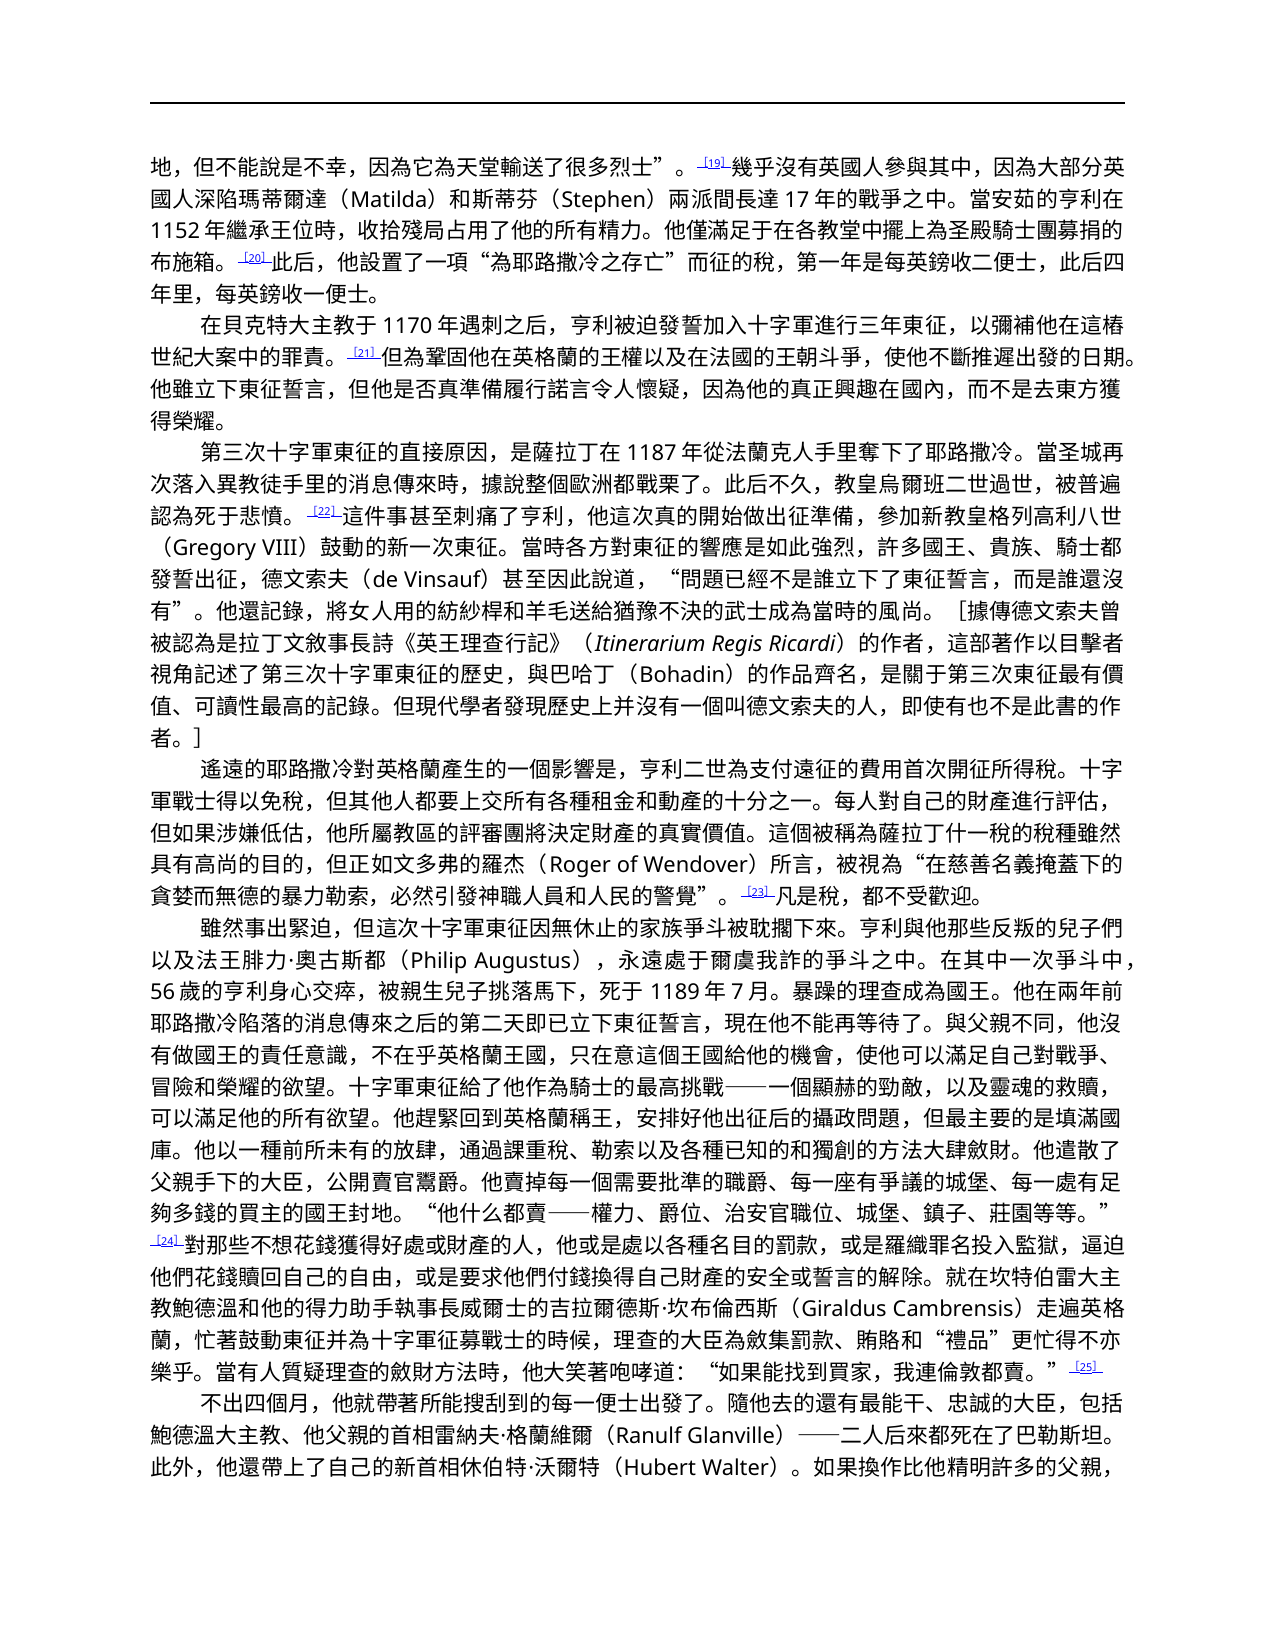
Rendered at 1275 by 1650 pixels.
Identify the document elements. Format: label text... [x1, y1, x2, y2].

text 遙遠的耶路撒冷對英格蘭產生的一個影響是，亨利二世為支付遠征的費用首次開征所得稅。十字軍戰士得以免稅，但其他人都要上交所有各種租金和動產的十分之一。每人對自己的財產進行評估，但如果涉嫌低估，他所屬教區的評審團將決定財產的真實價值。這個被稱為薩拉丁什一稅的稅種雖然具有高尚的目的，但正如文多弗的羅杰（Roger of Wendover）所言，被視為“在慈善名義掩蓋下的貪婪而無德的暴力勒索，必然引發神職人員和人民的警覺”。［23］凡是稅，都不受歡迎。 [150, 752, 1125, 911]
text 在貝克特大主教于1170年遇刺之后，亨利被迫發誓加入十字軍進行三年東征，以彌補他在這樁世紀大案中的罪責。［21］但為鞏固他在英格蘭的王權以及在法國的王朝斗爭，使他不斷推遲出發的日期。他雖立下東征誓言，但他是否真準備履行諾言令人懷疑，因為他的真正興趣在國內，而不是去東方獲得榮耀。 [150, 308, 1125, 435]
text 第三次十字軍東征的直接原因，是薩拉丁在1187年從法蘭克人手里奪下了耶路撒冷。當圣城再次落入異教徒手里的消息傳來時，據說整個歐洲都戰栗了。此后不久，教皇烏爾班二世過世，被普遍認為死于悲憤。［22］這件事甚至刺痛了亨利，他這次真的開始做出征準備，參加新教皇格列高利八世（Gregory VIII）鼓動的新一次東征。當時各方對東征的響應是如此強烈，許多國王、貴族、騎士都發誓出征，德文索夫（de Vinsauf）甚至因此說道，“問題已經不是誰立下了東征誓言，而是誰還沒有”。他還記錄，將女人用的紡紗桿和羊毛送給猶豫不決的武士成為當時的風尚。［據傳德文索夫曾被認為是拉丁文敘事長詩《英王理查行記》（Itinerarium Regis Ricardi）的作者，這部著作以目擊者視角記述了第三次十字軍東征的歷史，與巴哈丁（Bohadin）的作品齊名，是關于第三次東征最有價值、可讀性最高的記錄。但現代學者發現歷史上并沒有一個叫德文索夫的人，即使有也不是此書的作者。］ [150, 435, 1125, 752]
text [150, 150, 1125, 308]
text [150, 1386, 1125, 1481]
text 雖然事出緊迫，但這次十字軍東征因無休止的家族爭斗被耽擱下來。亨利與他那些反叛的兒子們以及法王腓力·奧古斯都（Philip Augustus），永遠處于爾虞我詐的爭斗之中。在其中一次爭斗中，56歲的亨利身心交瘁，被親生兒子挑落馬下，死于1189年7月。暴躁的理查成為國王。他在兩年前耶路撒冷陷落的消息傳來之后的第二天即已立下東征誓言，現在他不能再等待了。與父親不同，他沒有做國王的責任意識，不在乎英格蘭王國，只在意這個王國給他的機會，使他可以滿足自己對戰爭、冒險和榮耀的欲望。十字軍東征給了他作為騎士的最高挑戰——一個顯赫的勁敵，以及靈魂的救贖，可以滿足他的所有欲望。他趕緊回到英格蘭稱王，安排好他出征后的攝政問題，但最主要的是填滿國庫。他以一種前所未有的放肆，通過課重稅、勒索以及各種已知的和獨創的方法大肆斂財。他遣散了父親手下的大臣，公開賣官鬻爵。他賣掉每一個需要批準的職爵、每一座有爭議的城堡、每一處有足夠多錢的買主的國王封地。“他什么都賣——權力、爵位、治安官職位、城堡、鎮子、莊園等等。”［24］對那些不想花錢獲得好處或財產的人，他或是處以各種名目的罰款，或是羅織罪名投入監獄，逼迫他們花錢贖回自己的自由，或是要求他們付錢換得自己財產的安全或誓言的解除。就在坎特伯雷大主教鮑德溫和他的得力助手執事長威爾士的吉拉爾德斯·坎布倫西斯（Giraldus Cambrensis）走遍英格蘭，忙著鼓動東征并為十字軍征募戰士的時候，理查的大臣為斂集罰款、賄賂和“禮品”更忙得不亦樂乎。當有人質疑理查的斂財方法時，他大笑著咆哮道：“如果能找到買家，我連倫敦都賣。”［25］ [150, 911, 1125, 1386]
